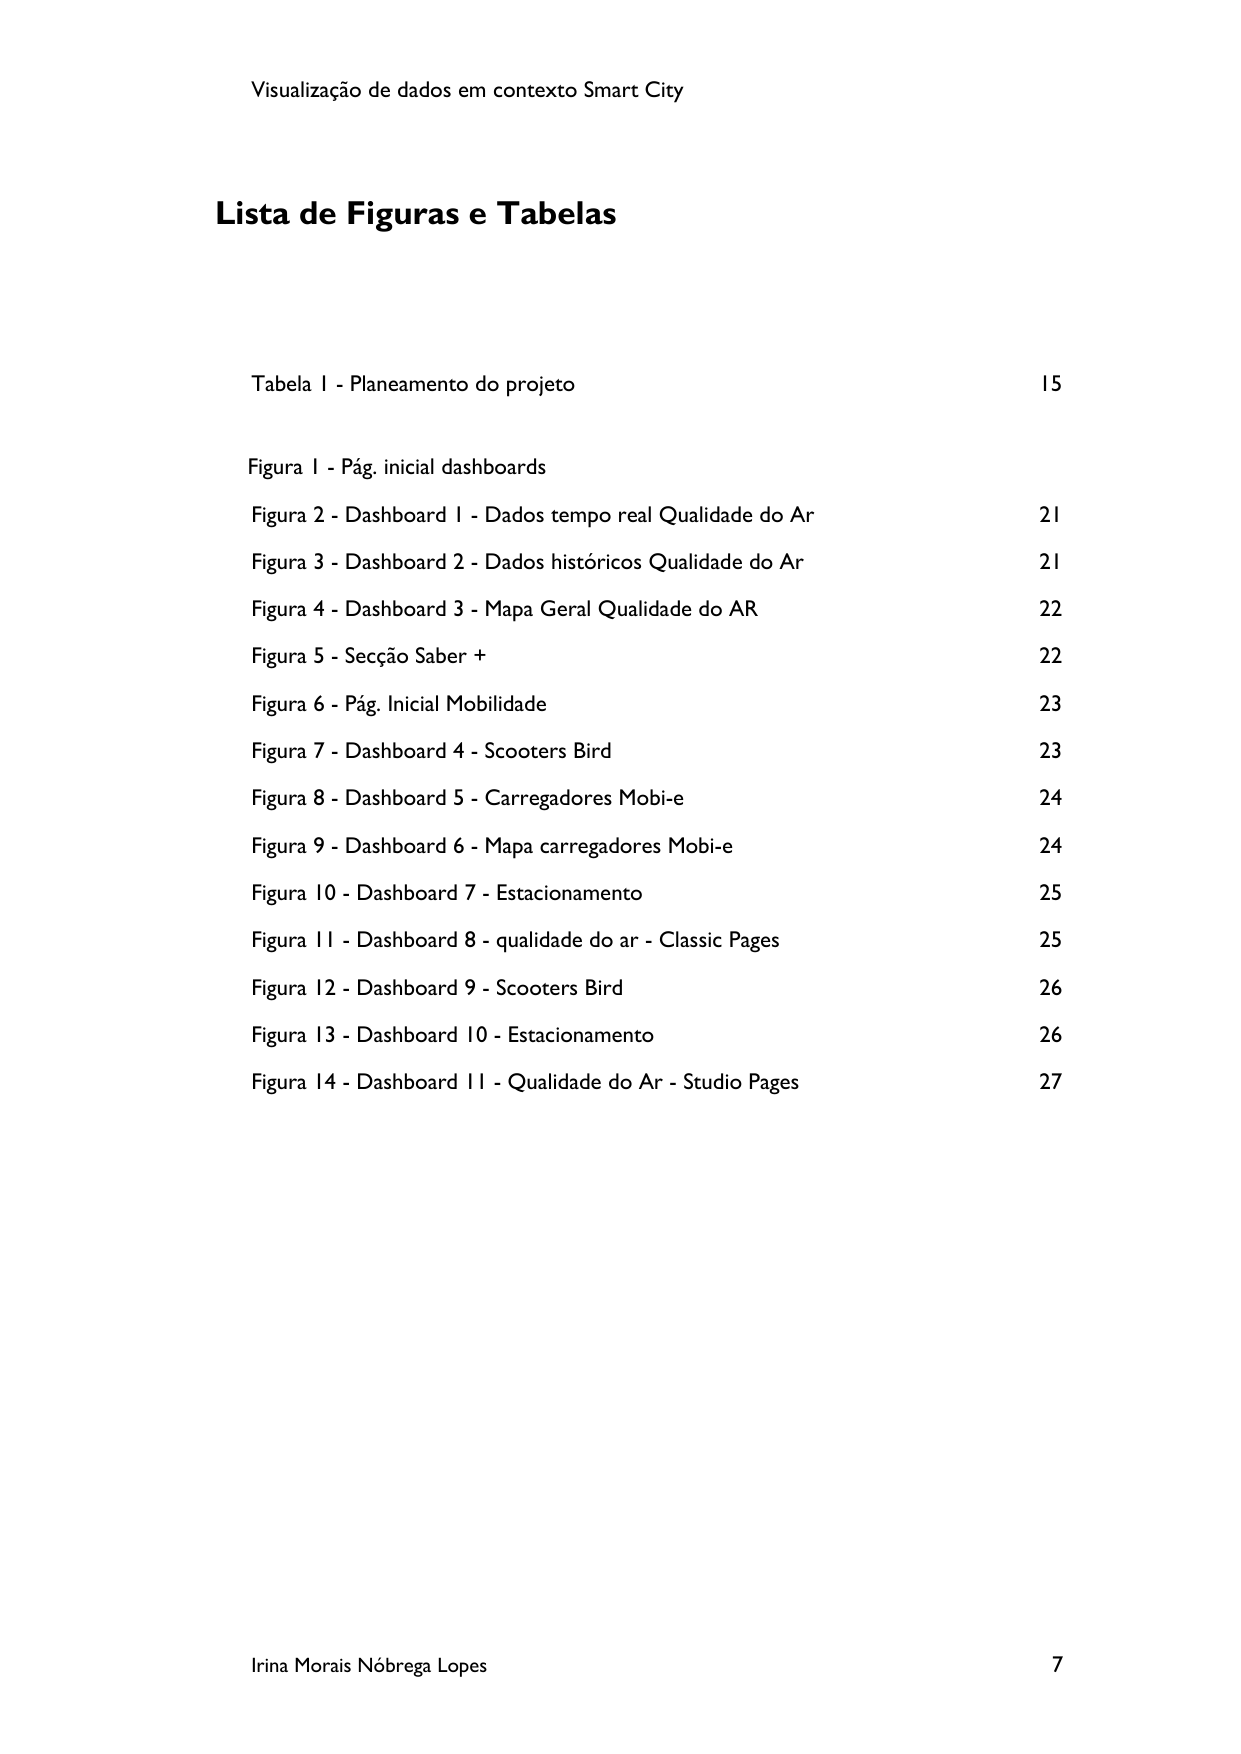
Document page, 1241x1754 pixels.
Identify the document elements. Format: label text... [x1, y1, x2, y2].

subtitle Lista de Figuras e Tabelas [215, 189, 1063, 235]
